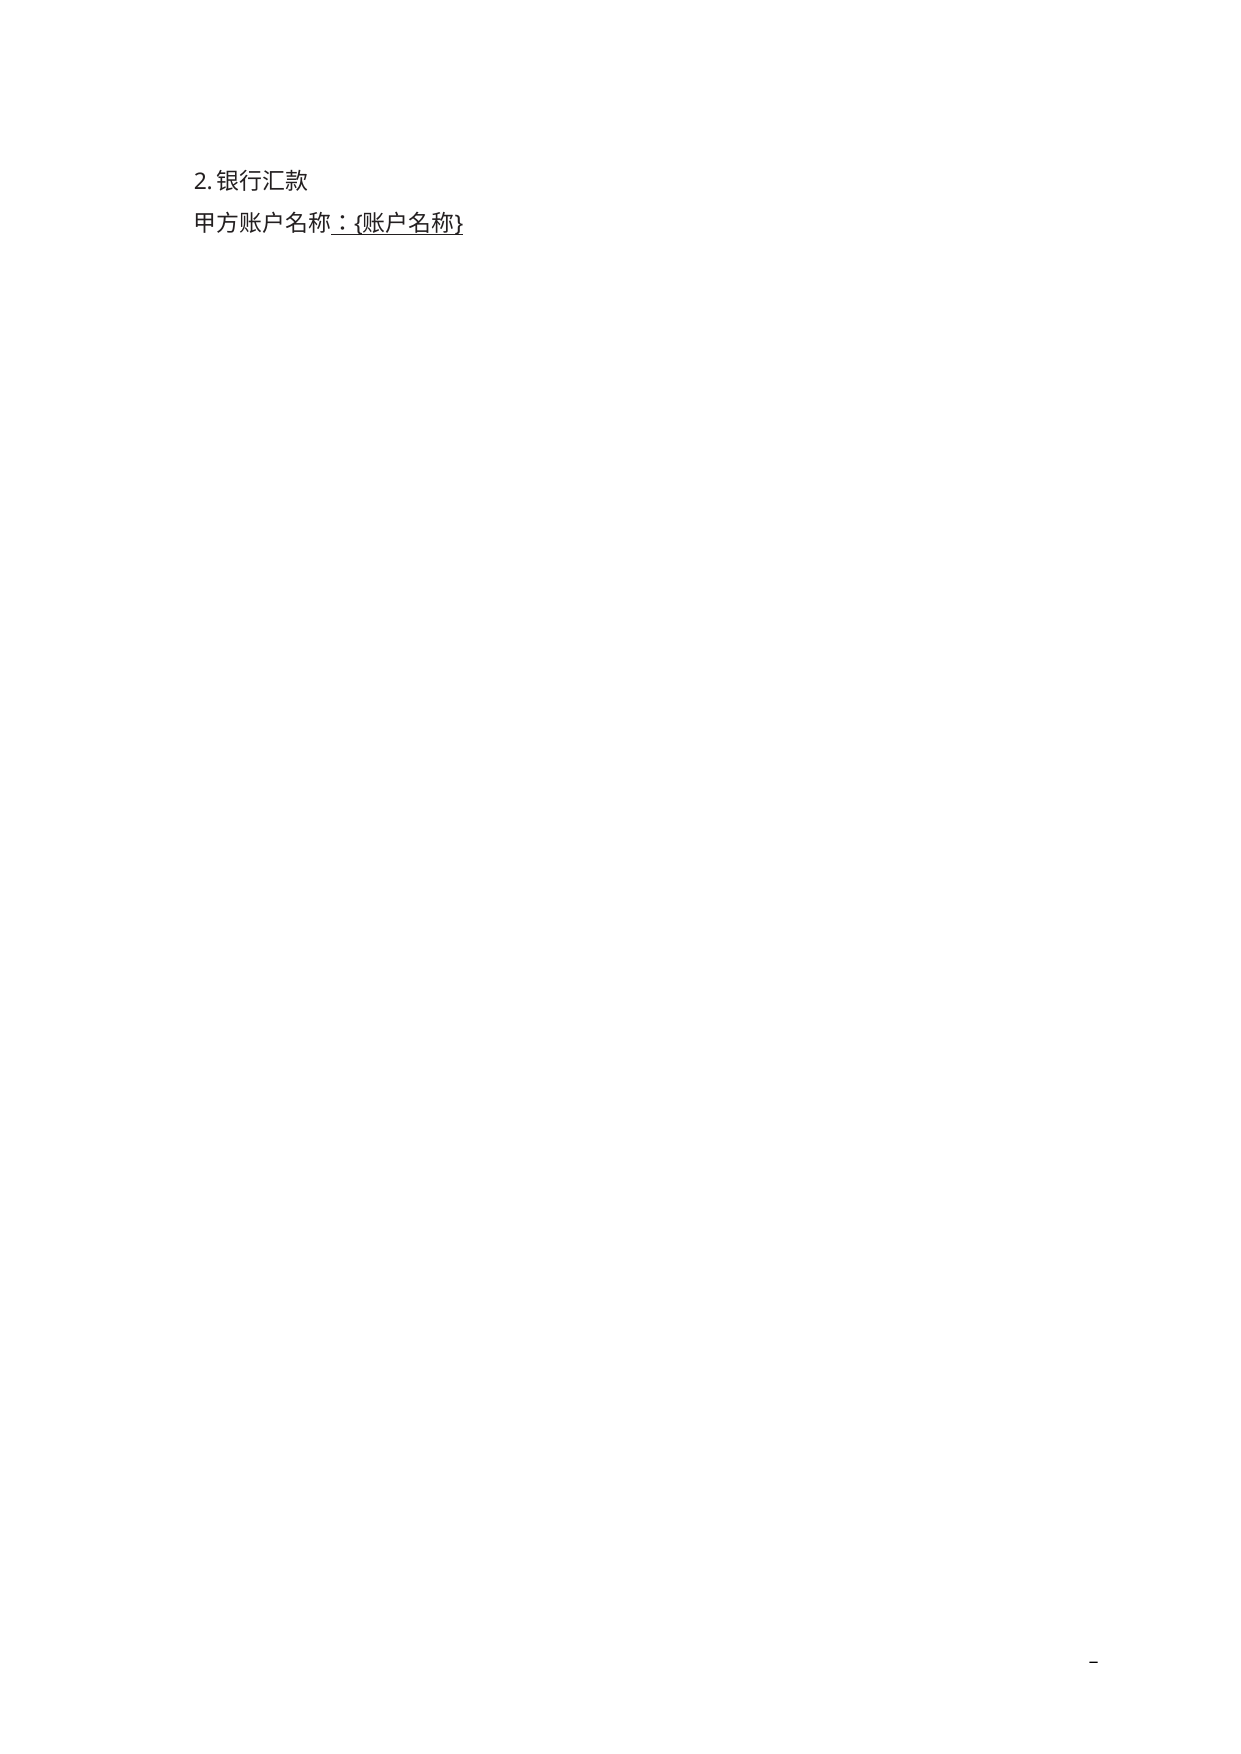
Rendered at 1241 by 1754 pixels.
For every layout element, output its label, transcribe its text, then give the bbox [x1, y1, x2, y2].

list 银行汇款 [193, 164, 1115, 196]
text 甲方账户名称：{账户名称} [193, 207, 1115, 238]
